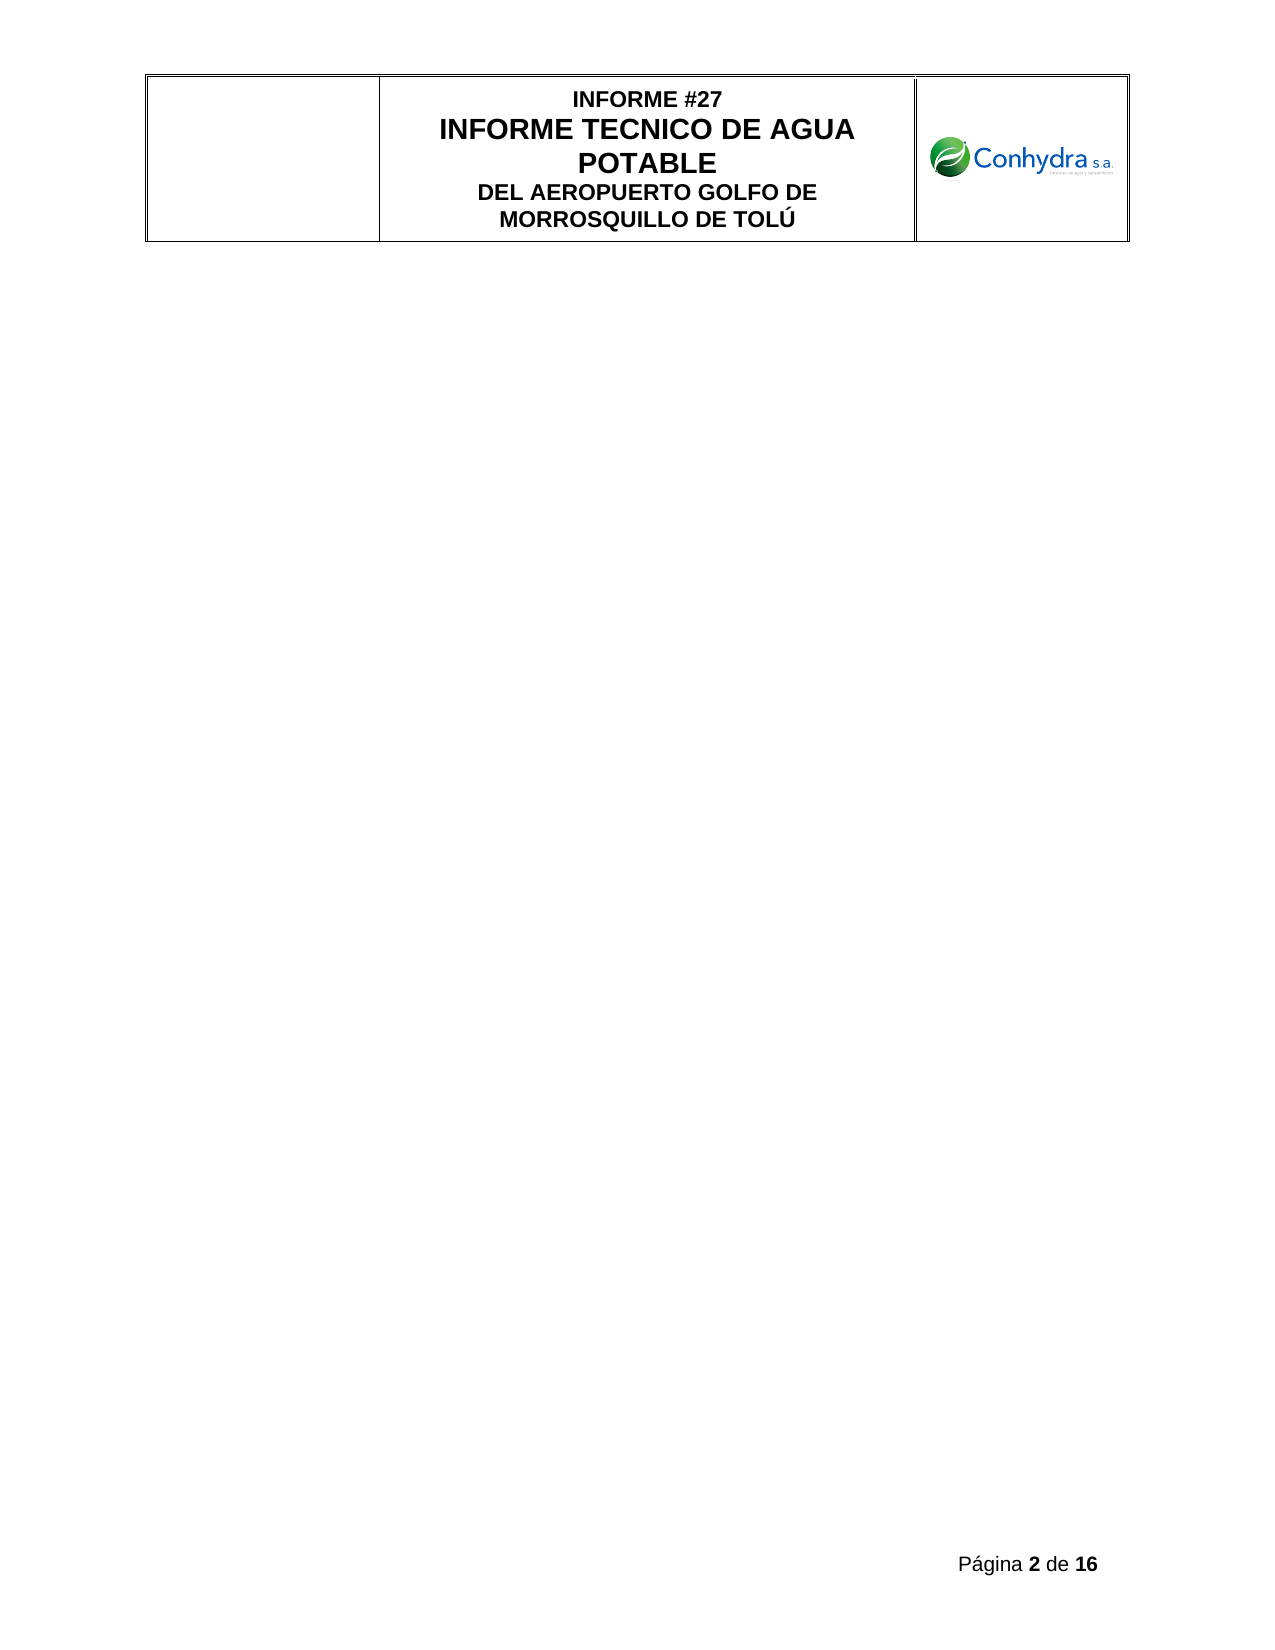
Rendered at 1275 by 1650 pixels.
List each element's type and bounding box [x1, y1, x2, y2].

picture [928, 133, 1115, 185]
